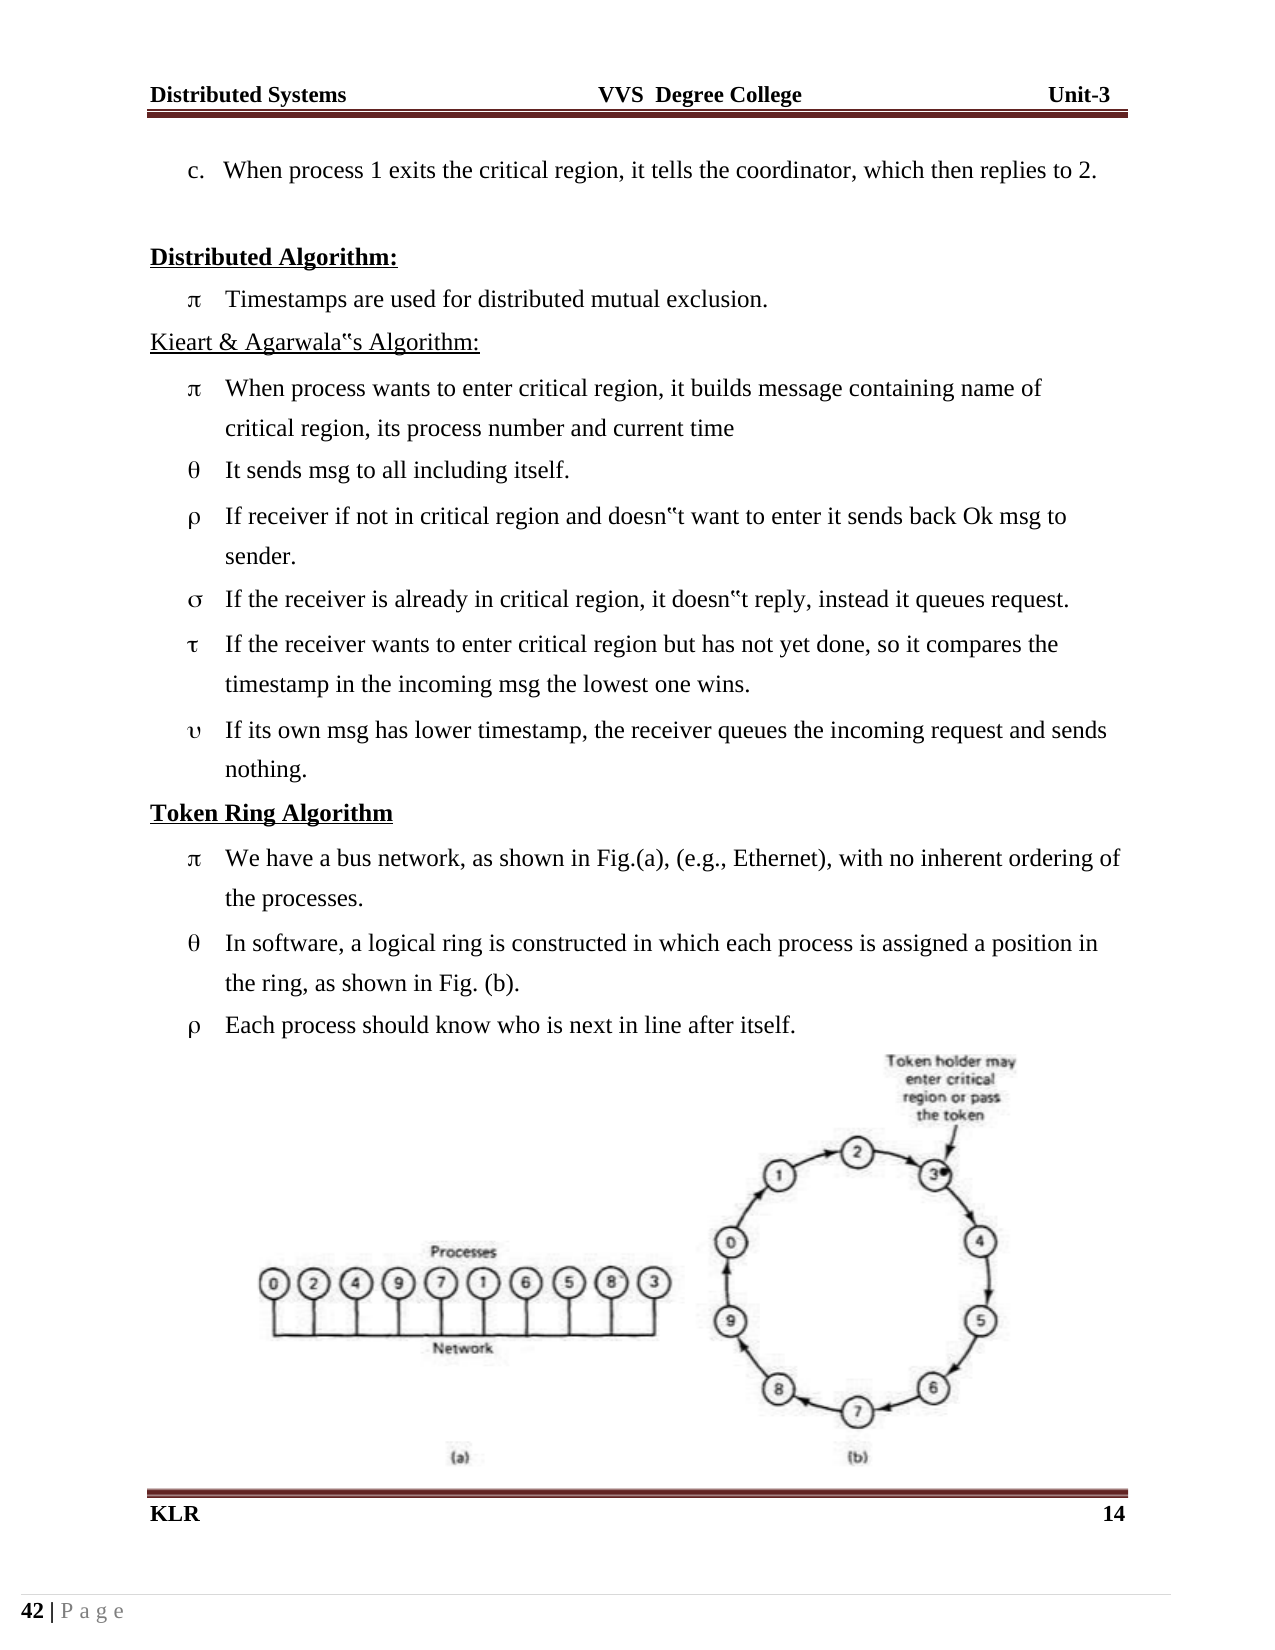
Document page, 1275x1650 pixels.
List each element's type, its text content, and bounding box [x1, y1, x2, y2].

table_header KLR [150, 1500, 652, 1526]
list If receiver if not in critical region and doesn‟t want to enter it sends back Ok msg to sender. [187, 501, 1125, 570]
list It sends msg to all including itself. [187, 455, 1171, 484]
table_header 14 [652, 1500, 1125, 1526]
list When process wants to enter critical region, it builds message containing name of critical region, its process number and current time [187, 373, 1117, 442]
list We have a bus network, as shown in Fig.(a), (e.g., Ethernet), with no inherent ordering of the processes. [187, 843, 1125, 912]
list In software, a logical ring is constructed in which each process is assigned a position in the ring, as shown in Fig. (b). [187, 928, 1125, 997]
text Kieart & Agarwala‟s Algorithm: [150, 327, 1171, 356]
list If the receiver wants to enter critical region but has not yet done, so it compares the timestamp in the incoming msg the lowest one wins. [187, 629, 1125, 698]
text c. When process 1 exits the critical region, it tells the coordinator, which then replies to 2. [187, 155, 1171, 184]
picture [147, 1054, 1129, 1498]
text Distributed Systems VVS Degree College Unit-3 [150, 81, 1171, 107]
list Timestamps are used for distributed mutual exclusion. [187, 284, 1171, 313]
text Token Ring Algorithm [150, 798, 1171, 826]
list If the receiver is already in critical region, it doesn‟t reply, instead it queues request. [187, 584, 1171, 612]
list Each process should know who is next in line after itself. [187, 1010, 1171, 1039]
text Distributed Algorithm: [150, 242, 1171, 270]
list If its own msg has lower timestamp, the receiver queues the incoming request and sends nothing. [187, 715, 1125, 783]
